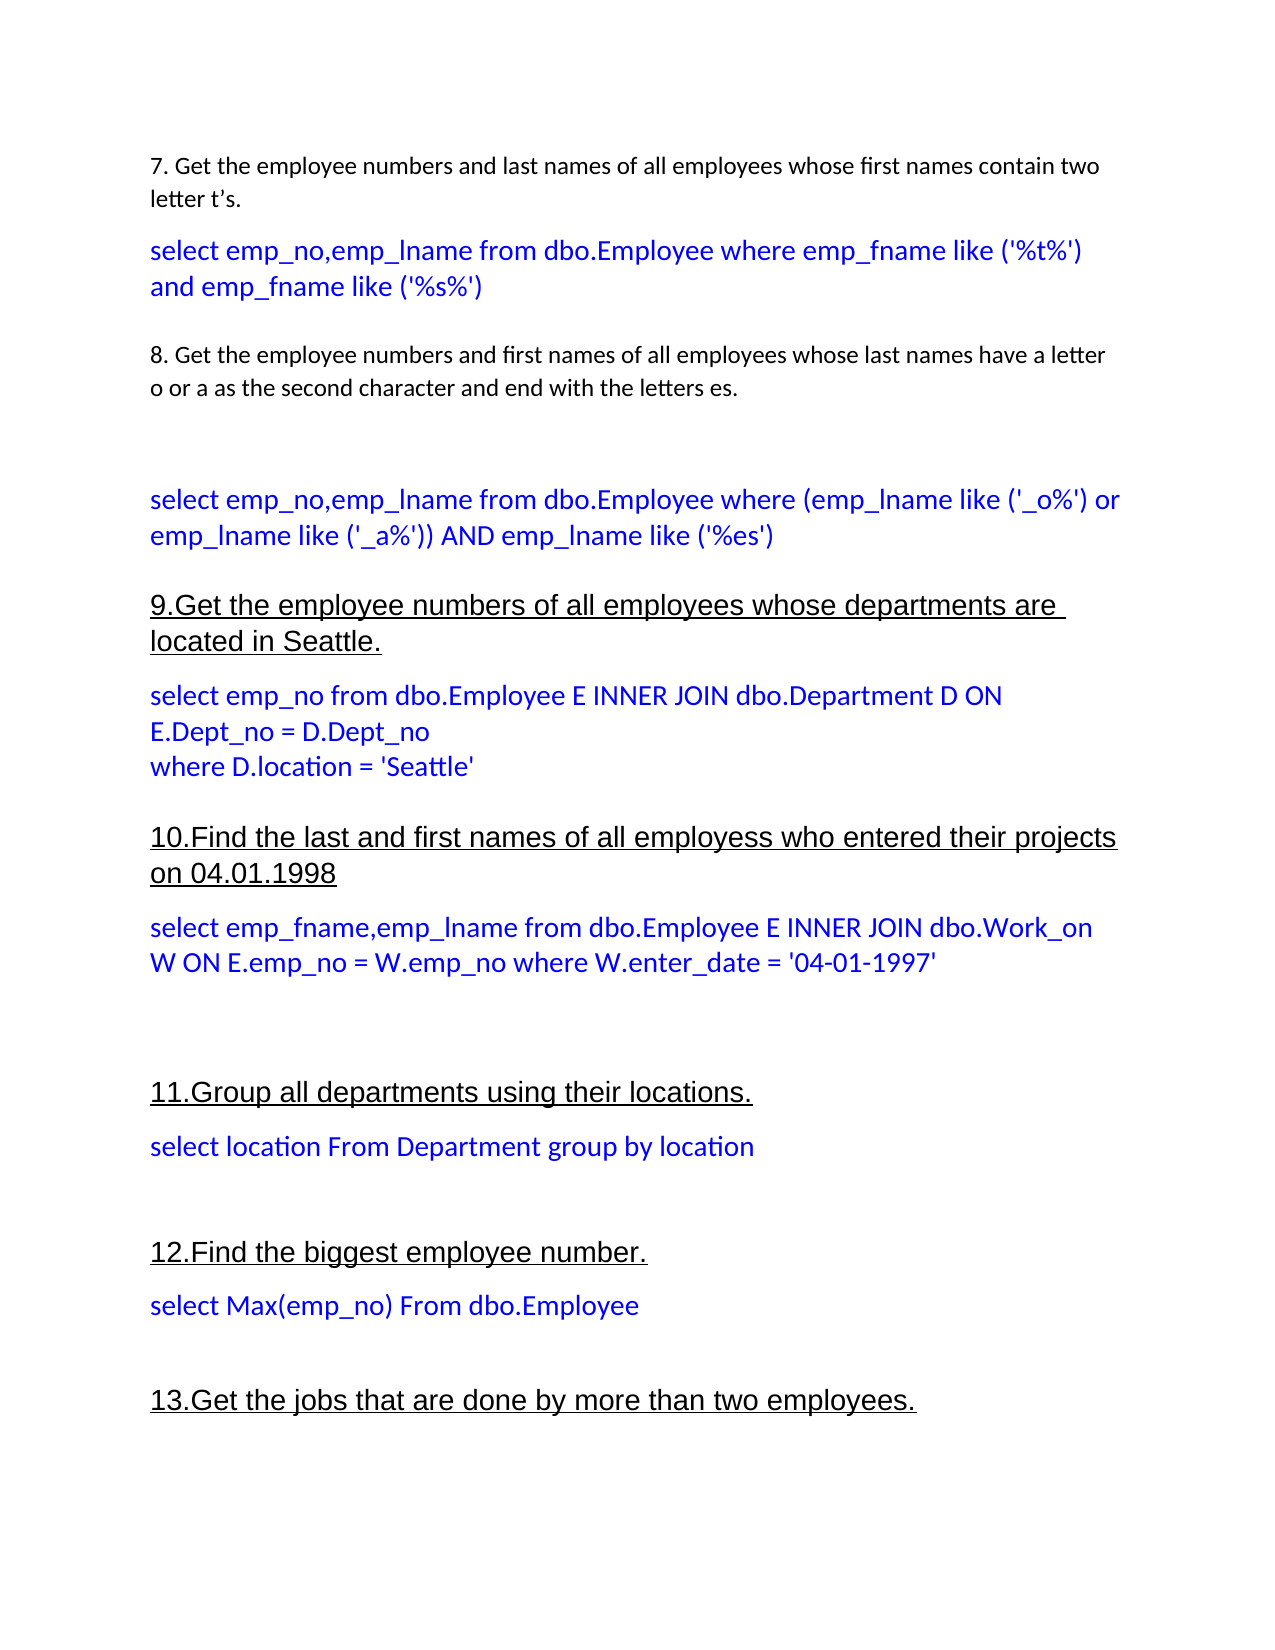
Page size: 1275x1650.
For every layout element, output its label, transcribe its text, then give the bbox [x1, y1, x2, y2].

text 13.Get the jobs that are done by more than two employees. [150, 1383, 1125, 1416]
text select Max(emp_no) From dbo.Employee [150, 1287, 1125, 1323]
text 11.Group all departments using their locations. [150, 1075, 1125, 1108]
text 8. Get the employee numbers and first names of all employees whose last names have a letter o or a as the second character and end with the letters es. [150, 339, 1125, 403]
text select emp_no,emp_lname from dbo.Employee where (emp_lname like ('_o%') or emp_lname like ('_a%')) AND emp_lname like ('%es') [150, 481, 1125, 553]
text 12.Find the biggest employee number. [150, 1235, 1125, 1268]
text select emp_fname,emp_lname from dbo.Employee E INNER JOIN dbo.Work_on W ON E.emp_no = W.emp_no where W.enter_date = '04-01-1997' [150, 909, 1125, 980]
text select emp_no from dbo.Employee E INNER JOIN dbo.Department D ON E.Dept_no = D.Dept_no [150, 677, 1125, 748]
text select location From Department group by location [150, 1128, 1125, 1163]
text 10.Find the last and first names of all employess who entered their projects on 04.01.1998 [150, 820, 1125, 889]
text 9.Get the employee numbers of all employees whose departments are located in Seattle. [150, 588, 1125, 658]
text select emp_no,emp_lname from dbo.Employee where emp_fname like ('%t%') and emp_fname like ('%s%') [150, 232, 1125, 304]
text 7. Get the employee numbers and last names of all employees whose first names contain two letter t’s. [150, 150, 1125, 213]
text where D.location = 'Seattle' [150, 748, 1125, 784]
